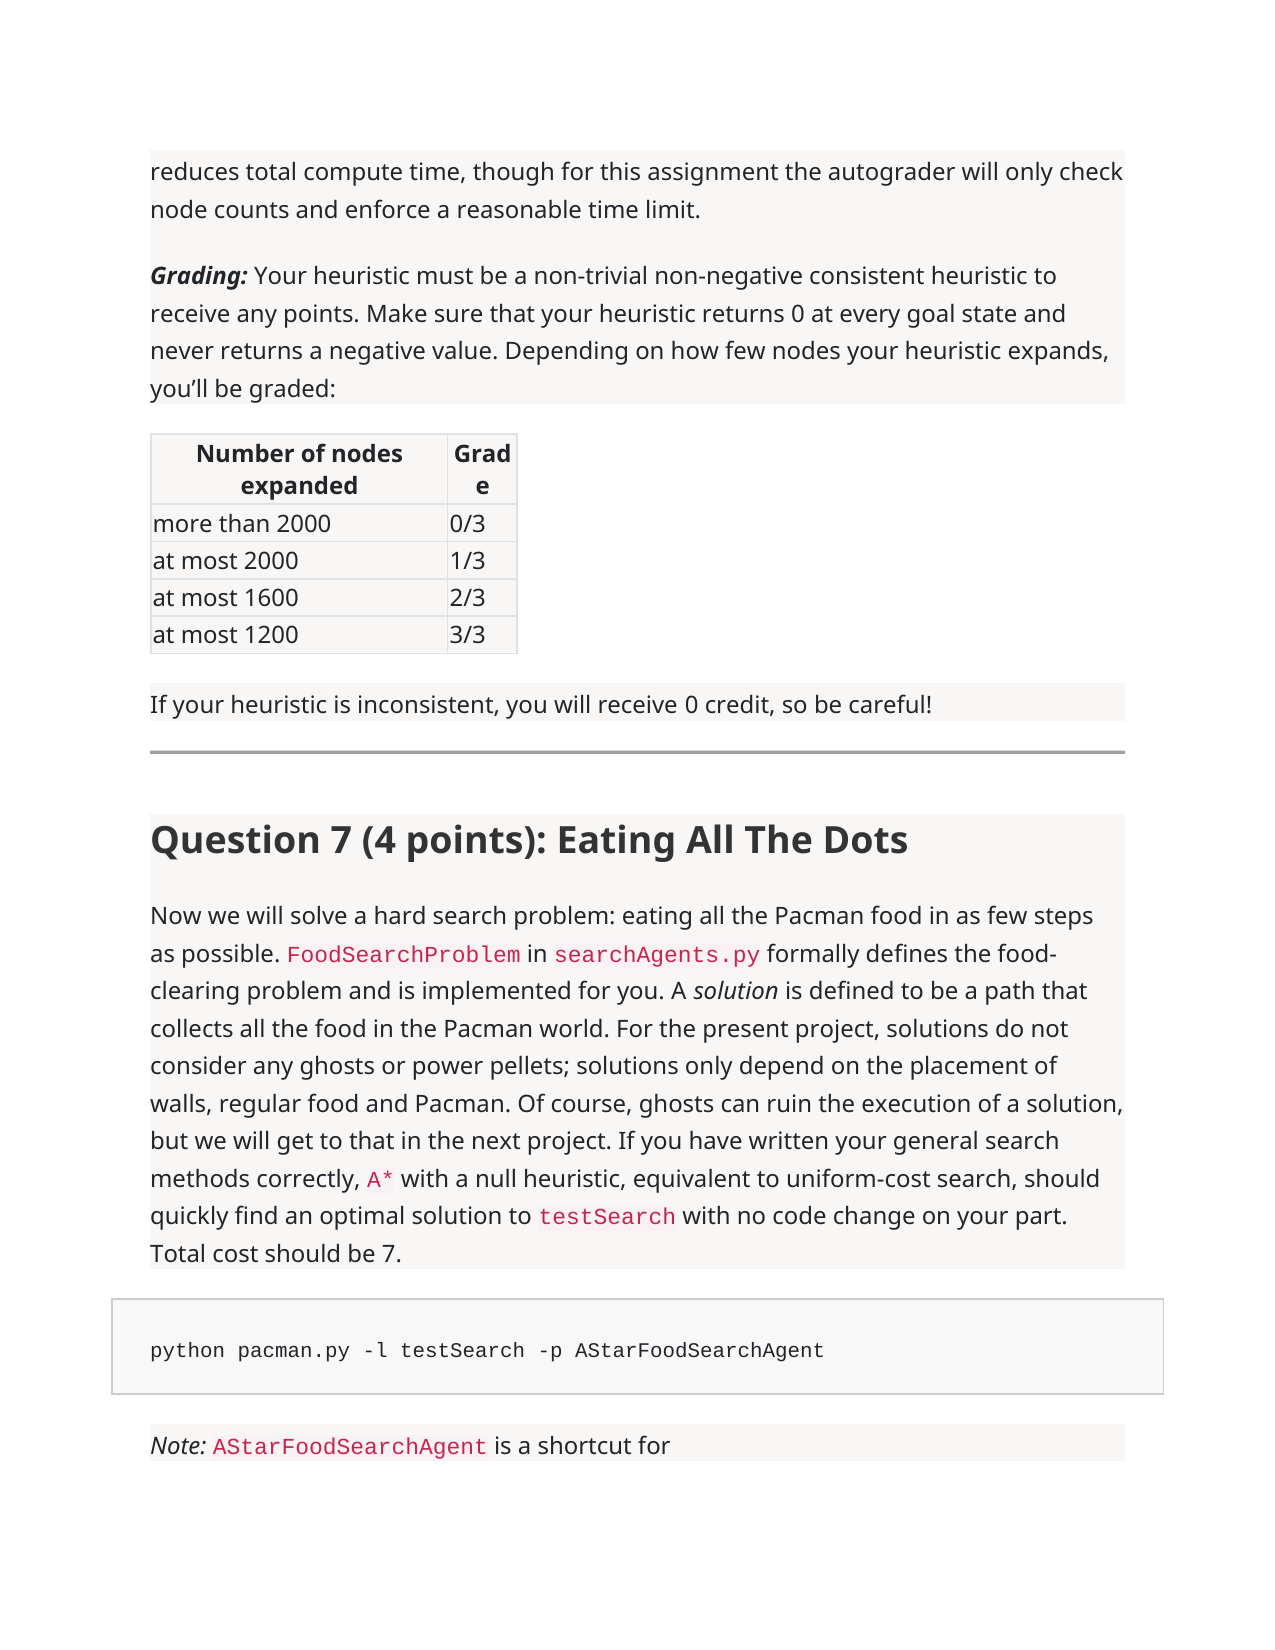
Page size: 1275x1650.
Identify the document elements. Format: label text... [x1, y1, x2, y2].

table_cell 3/3 [448, 617, 516, 652]
text Note: AStarFoodSearchAgent is a shortcut for [150, 1424, 1125, 1461]
table_cell at most 1600 [152, 580, 447, 615]
table_cell 1/3 [448, 542, 516, 578]
text python pacman.py -l testSearch -p AStarFoodSearchAgent [113, 1300, 1163, 1393]
table_cell 0/3 [448, 505, 516, 541]
text Grading: Your heuristic must be a non-trivial non-negative consistent heuristic to receive any points. Make sure that your heuristic returns 0 at every goal state and never returns a negative value. Depending on how few nodes your heuristic expands, you’ll be graded: [150, 254, 1125, 404]
table_cell at most 1200 [152, 617, 447, 652]
table_header Number of nodes expanded [152, 435, 447, 503]
table_cell more than 2000 [152, 505, 447, 541]
table_header Grade [448, 435, 516, 503]
text Question 7 (4 points): Eating All The Dots [150, 814, 1125, 865]
text If your heuristic is inconsistent, you will receive 0 credit, so be careful! [150, 683, 1125, 721]
table_cell 2/3 [448, 580, 516, 615]
text Now we will solve a hard search problem: eating all the Pacman food in as few steps as possible. FoodSearchProblem in searchAgents.py formally defines the food-clearing problem and is implemented for you. A solution is defined to be a path that collects all the food in the Pacman world. For the present project, solutions do not consider any ghosts or power pellets; solutions only depend on the placement of walls, regular food and Pacman. Of course, ghosts can ruin the execution of a solution, but we will get to that in the next project. If you have written your general search methods correctly, A* with a null heuristic, equivalent to uniform-cost search, should quickly find an optimal solution to testSearch with no code change on your part. Total cost should be 7. [150, 894, 1125, 1269]
table_cell at most 2000 [152, 542, 447, 578]
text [150, 150, 1125, 225]
